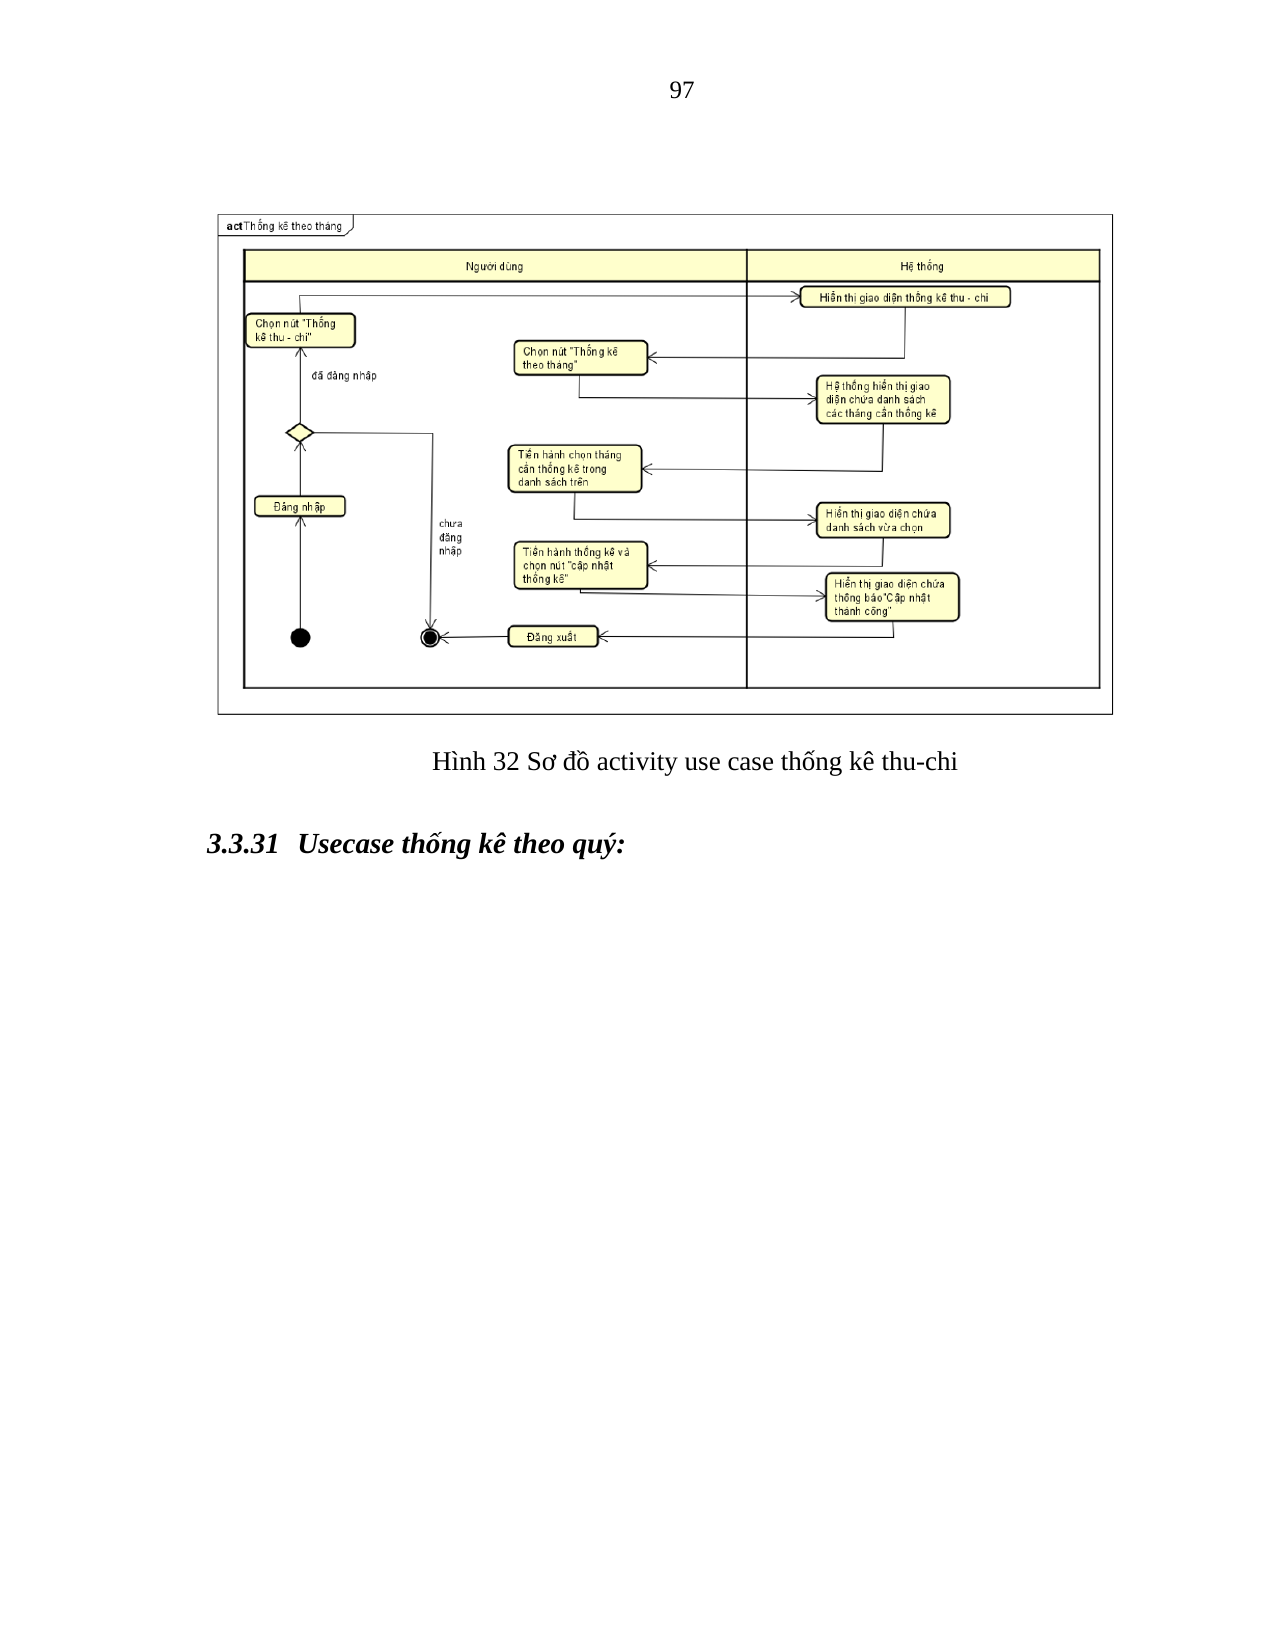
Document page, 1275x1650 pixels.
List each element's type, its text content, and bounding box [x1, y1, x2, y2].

picture [206, 206, 1123, 725]
text 3.3.31 Usecase thống kê theo quý: [207, 826, 1157, 859]
